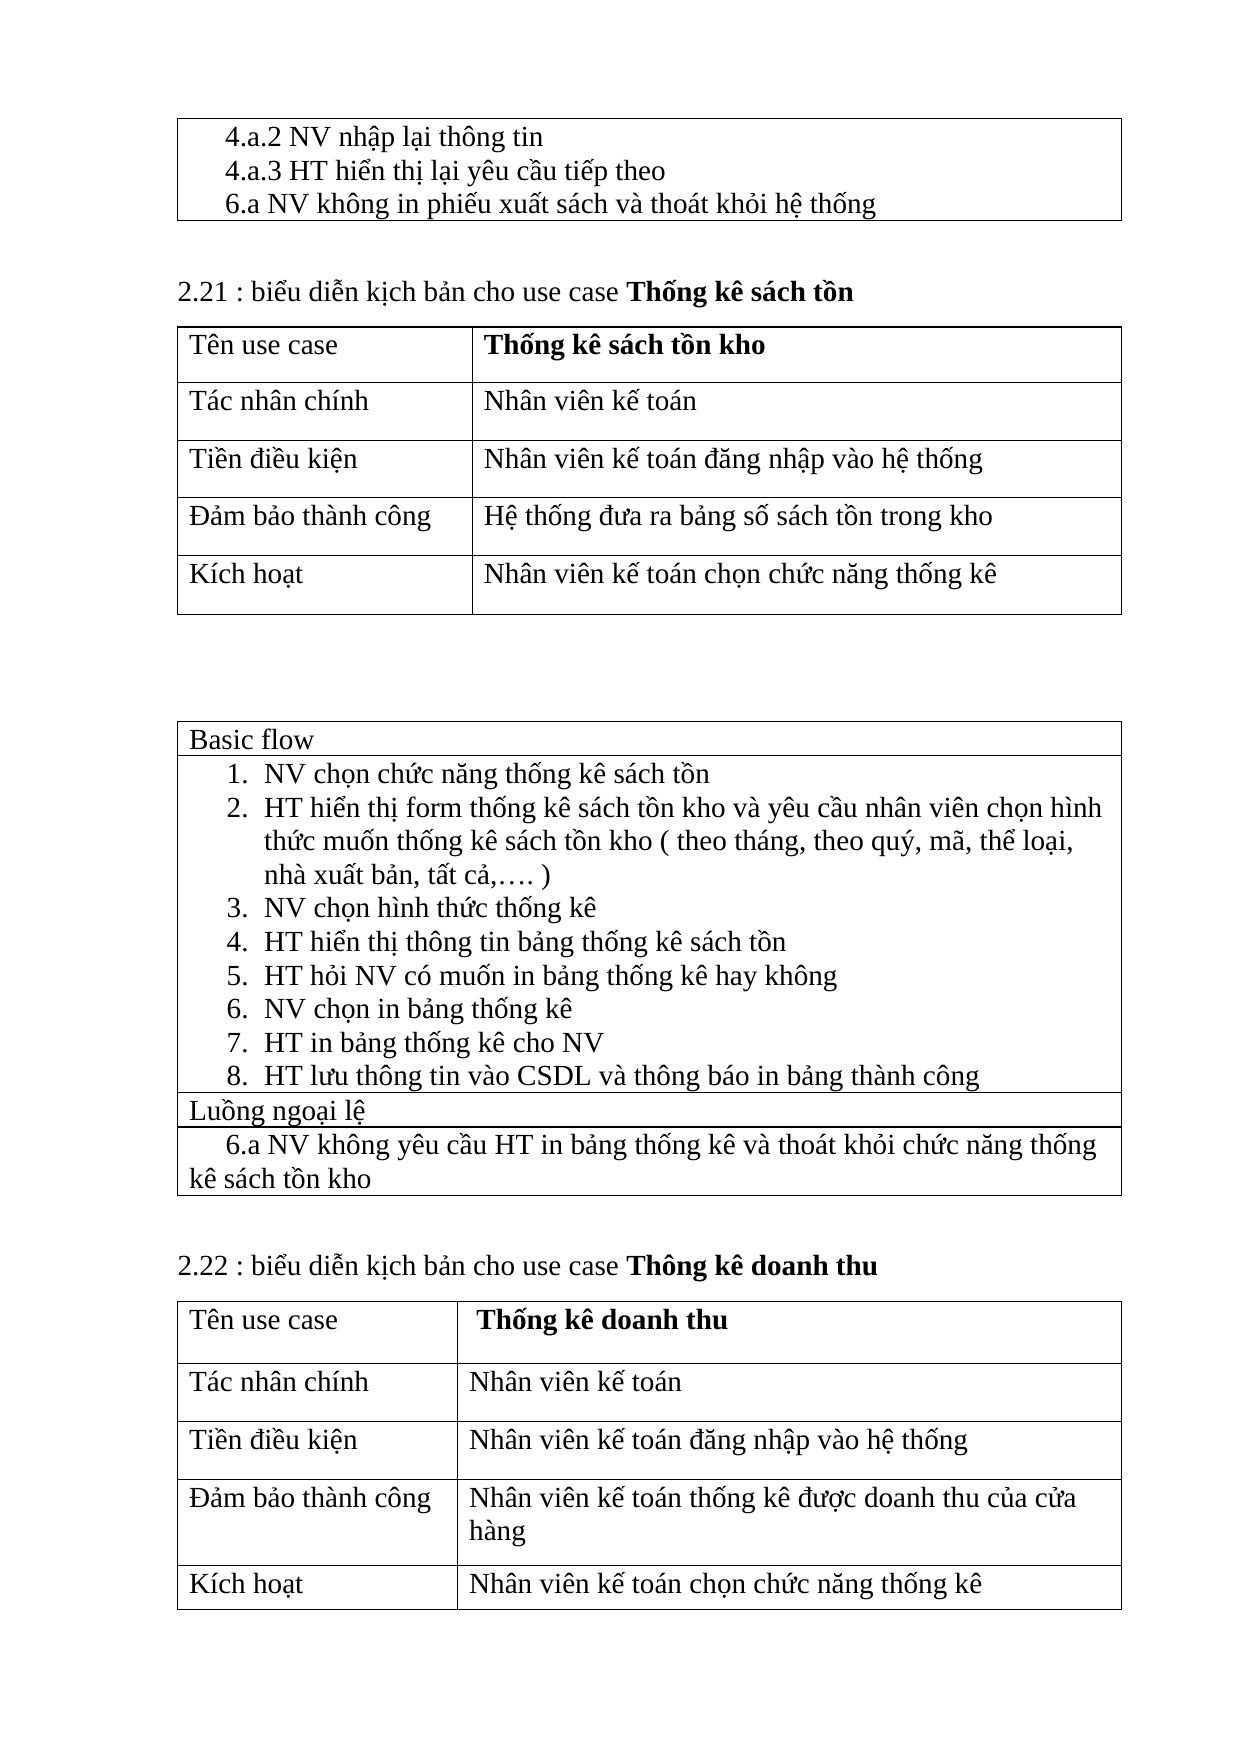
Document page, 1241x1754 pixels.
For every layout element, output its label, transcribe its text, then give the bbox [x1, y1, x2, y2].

text 2.21 : biểu diễn kịch bản cho use case Thống kê sách tồn [177, 274, 1122, 307]
table_cell Đảm bảo thành công [178, 1480, 457, 1565]
table_cell Hệ thống đưa ra bảng số sách tồn trong kho [473, 498, 1121, 555]
table_header Tên use case [178, 1302, 457, 1363]
table_cell 6.a NV không yêu cầu HT in bảng thống kê và thoát khỏi chức năng thống kê sách tồn kho [178, 1128, 1121, 1194]
table_cell Nhân viên kế toán thống kê được doanh thu của cửa hàng [458, 1480, 1121, 1565]
table_cell Tiền điều kiện [178, 441, 472, 497]
table_cell Luồng ngoại lệ [178, 1093, 1121, 1126]
table_cell Tác nhân chính [178, 383, 472, 440]
table_cell Nhân viên kế toán đăng nhập vào hệ thống [458, 1422, 1121, 1479]
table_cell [178, 119, 1121, 220]
table_cell Nhân viên kế toán [458, 1364, 1121, 1421]
table_cell Tiền điều kiện [178, 1422, 457, 1479]
table_cell NV chọn chức năng thống kê sách tồn HT hiển thị form thống kê sách tồn kho và yêu cầu nhân viên chọn hình thức muốn thống kê sách tồn kho ( theo tháng, theo quý, mã, thể loại, nhà xuất bản, tất cả,…. ) NV chọn hình thức thống kê HT hiển thị thông tin bảng thống kê sách tồn HT hỏi NV có muốn in bảng thống kê hay không NV chọn in bảng thống kê HT in bảng thống kê cho NV HT lưu thông tin vào CSDL và thông báo in bảng thành công [178, 756, 1121, 1092]
table_header Tên use case [178, 328, 472, 382]
table_cell Tác nhân chính [178, 1364, 457, 1421]
table_cell Nhân viên kế toán chọn chức năng thống kê [473, 556, 1121, 614]
table_cell Nhân viên kế toán chọn chức năng thống kê [458, 1566, 1121, 1609]
table_header Thống kê doanh thu [458, 1302, 1121, 1363]
table_header Thống kê sách tồn kho [473, 328, 1121, 382]
table_cell Kích hoạt [178, 1566, 457, 1609]
table_header Basic flow [178, 722, 1121, 755]
table_cell Nhân viên kế toán đăng nhập vào hệ thống [473, 441, 1121, 497]
table_cell Kích hoạt [178, 556, 472, 614]
text 2.22 : biểu diễn kịch bản cho use case Thông kê doanh thu [177, 1248, 1122, 1282]
table_cell Đảm bảo thành công [178, 498, 472, 555]
table_cell Nhân viên kế toán [473, 383, 1121, 440]
